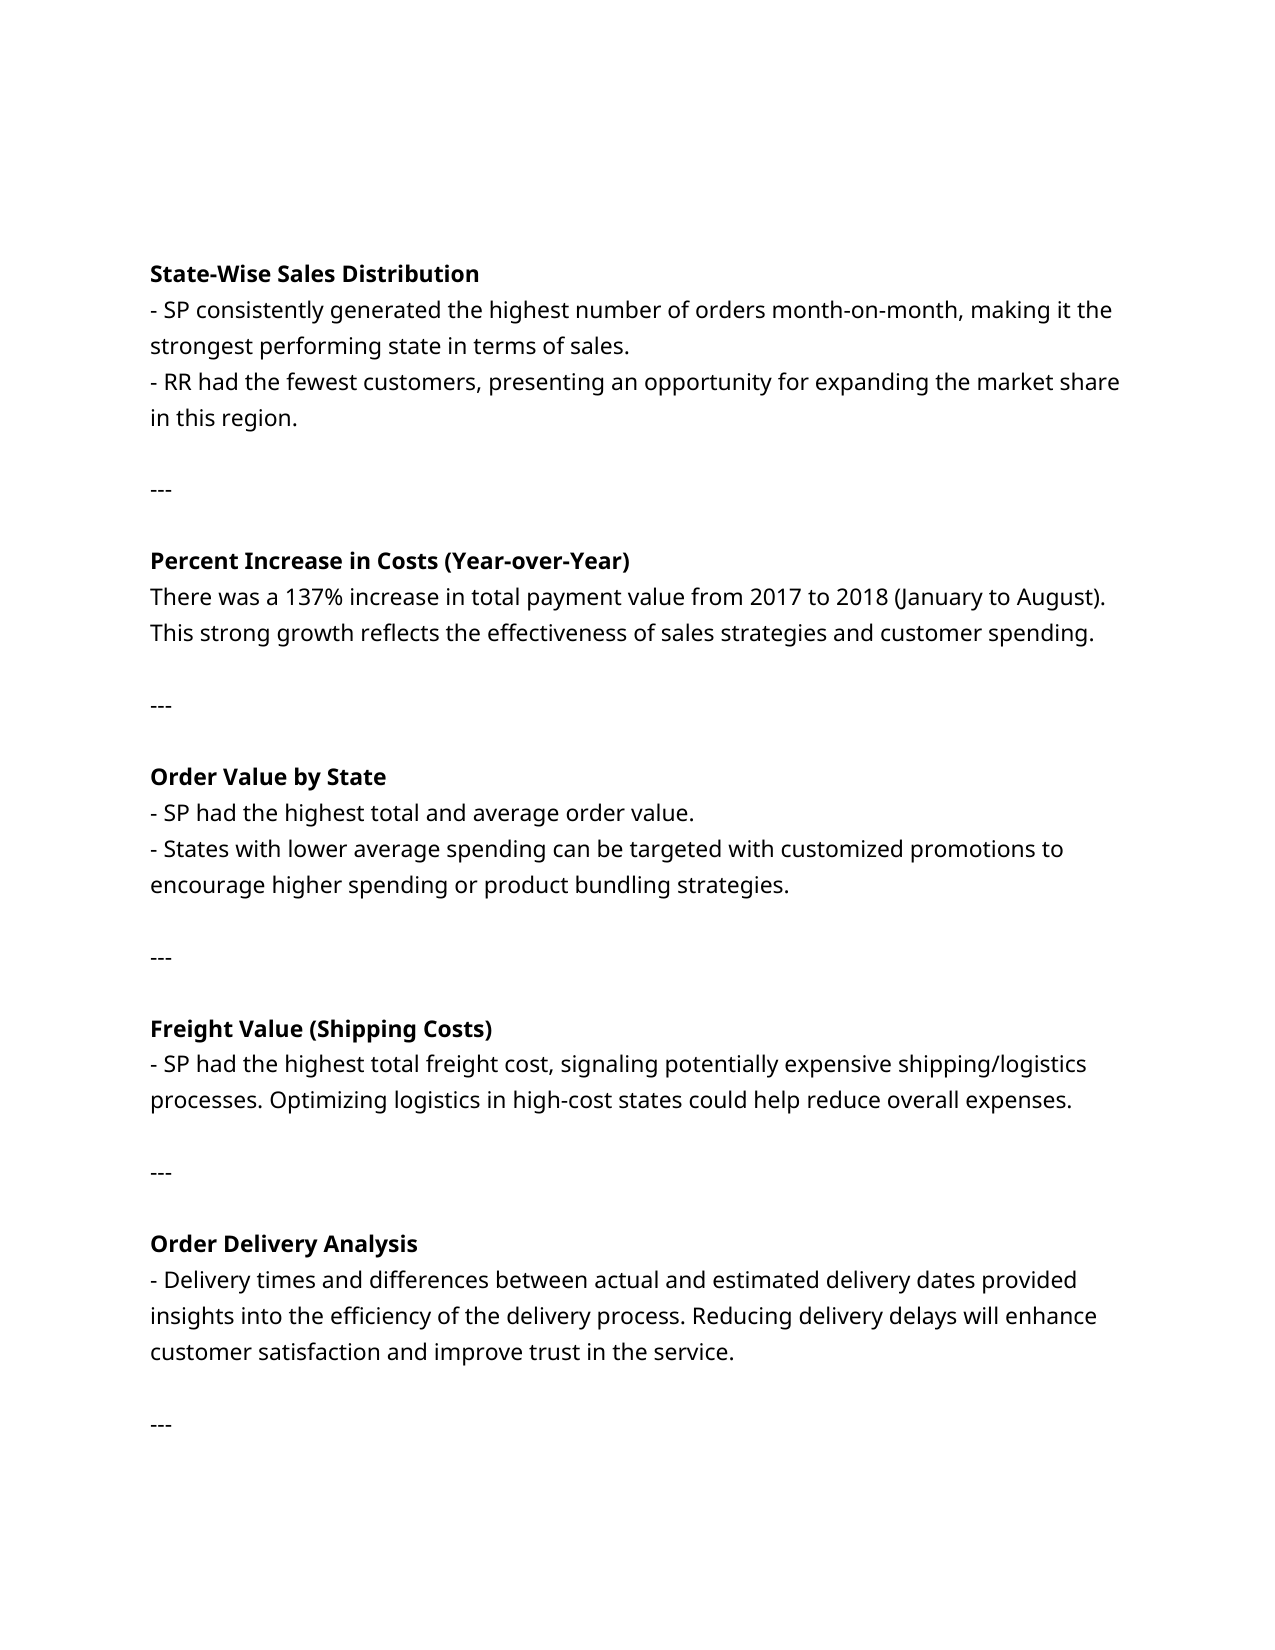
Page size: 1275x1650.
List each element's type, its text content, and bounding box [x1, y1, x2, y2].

text State-Wise Sales Distribution [150, 258, 1125, 289]
text --- [150, 473, 1125, 505]
text Order Value by State [150, 761, 1125, 792]
text --- [150, 1408, 1125, 1439]
text --- [150, 941, 1125, 972]
text Percent Increase in Costs (Year-over-Year) [150, 545, 1125, 577]
text - RR had the fewest customers, presenting an opportunity for expanding the market share in this region. [150, 366, 1125, 433]
text - SP had the highest total freight cost, signaling potentially expensive shipping/logistics processes. Optimizing logistics in high-cost states could help reduce overall expenses. [150, 1048, 1125, 1116]
text --- [150, 689, 1125, 720]
text - SP had the highest total and average order value. [150, 797, 1125, 828]
text There was a 137% increase in total payment value from 2017 to 2018 (January to August). This strong growth reflects the effectiveness of sales strategies and customer spending. [150, 581, 1125, 648]
text - Delivery times and differences between actual and estimated delivery dates provided insights into the efficiency of the delivery process. Reducing delivery delays will enhance customer satisfaction and improve trust in the service. [150, 1264, 1125, 1367]
text --- [150, 1156, 1125, 1187]
text Freight Value (Shipping Costs) [150, 1012, 1125, 1044]
text Order Delivery Analysis [150, 1228, 1125, 1259]
text - SP consistently generated the highest number of orders month-on-month, making it the strongest performing state in terms of sales. [150, 294, 1125, 361]
text - States with lower average spending can be targeted with customized promotions to encourage higher spending or product bundling strategies. [150, 833, 1125, 900]
